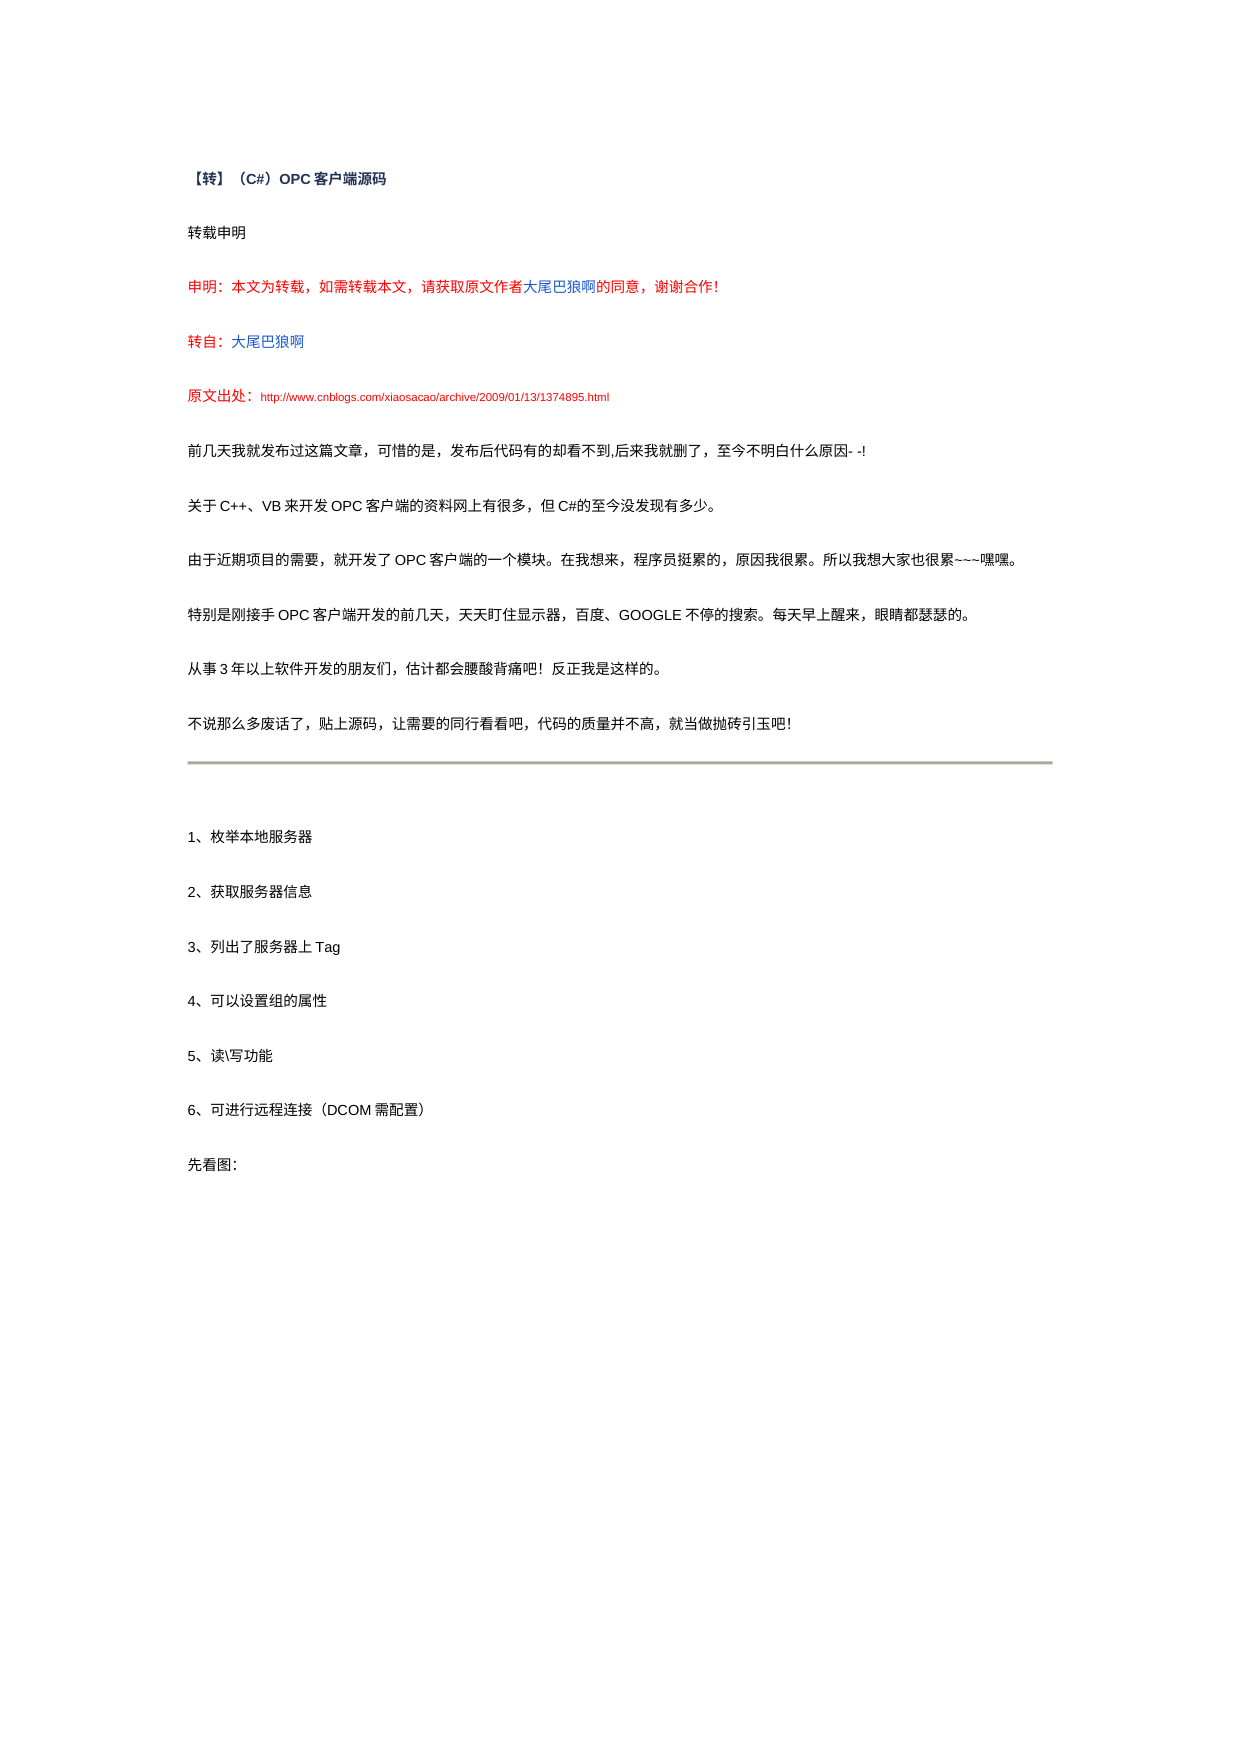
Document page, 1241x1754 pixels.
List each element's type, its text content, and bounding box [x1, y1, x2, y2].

text 原文出处：http://www.cnblogs.com/xiaosacao/archive/2009/01/13/1374895.html [187, 379, 1053, 412]
text 关于C++、VB来开发OPC客户端的资料网上有很多，但C#的至今没发现有多少。 [187, 488, 1053, 521]
text 转自：大尾巴狼啊 [187, 325, 1053, 357]
text 先看图： [187, 1148, 1053, 1180]
text 由于近期项目的需要，就开发了OPC客户端的一个模块。在我想来，程序员挺累的，原因我很累。所以我想大家也很累~~~嘿嘿。 [187, 543, 1053, 576]
text 3、列出了服务器上Tag [187, 929, 1053, 962]
text 从事3年以上软件开发的朋友们，估计都会腰酸背痛吧！反正我是这样的。 [187, 652, 1053, 685]
text 【转】（C#）OPC客户端源码 [187, 162, 1053, 194]
text 前几天我就发布过这篇文章，可惜的是，发布后代码有的却看不到,后来我就删了，至今不明白什么原因- -! [187, 434, 1053, 466]
text 转载申明 [187, 216, 1053, 248]
text 5、读\写功能 [187, 1039, 1053, 1071]
text 特别是刚接手OPC客户端开发的前几天，天天盯住显示器，百度、GOOGLE不停的搜索。每天早上醒来，眼睛都瑟瑟的。 [187, 598, 1053, 630]
text 不说那么多废话了，贴上源码，让需要的同行看看吧，代码的质量并不高，就当做抛砖引玉吧！ [187, 707, 1053, 739]
text 1、枚举本地服务器 [187, 820, 1053, 853]
text 4、可以设置组的属性 [187, 984, 1053, 1017]
text 6、可进行远程连接（DCOM需配置） [187, 1093, 1053, 1126]
text 申明：本文为转载，如需转载本文，请获取原文作者大尾巴狼啊的同意，谢谢合作！ [187, 270, 1053, 303]
text 2、获取服务器信息 [187, 875, 1053, 907]
